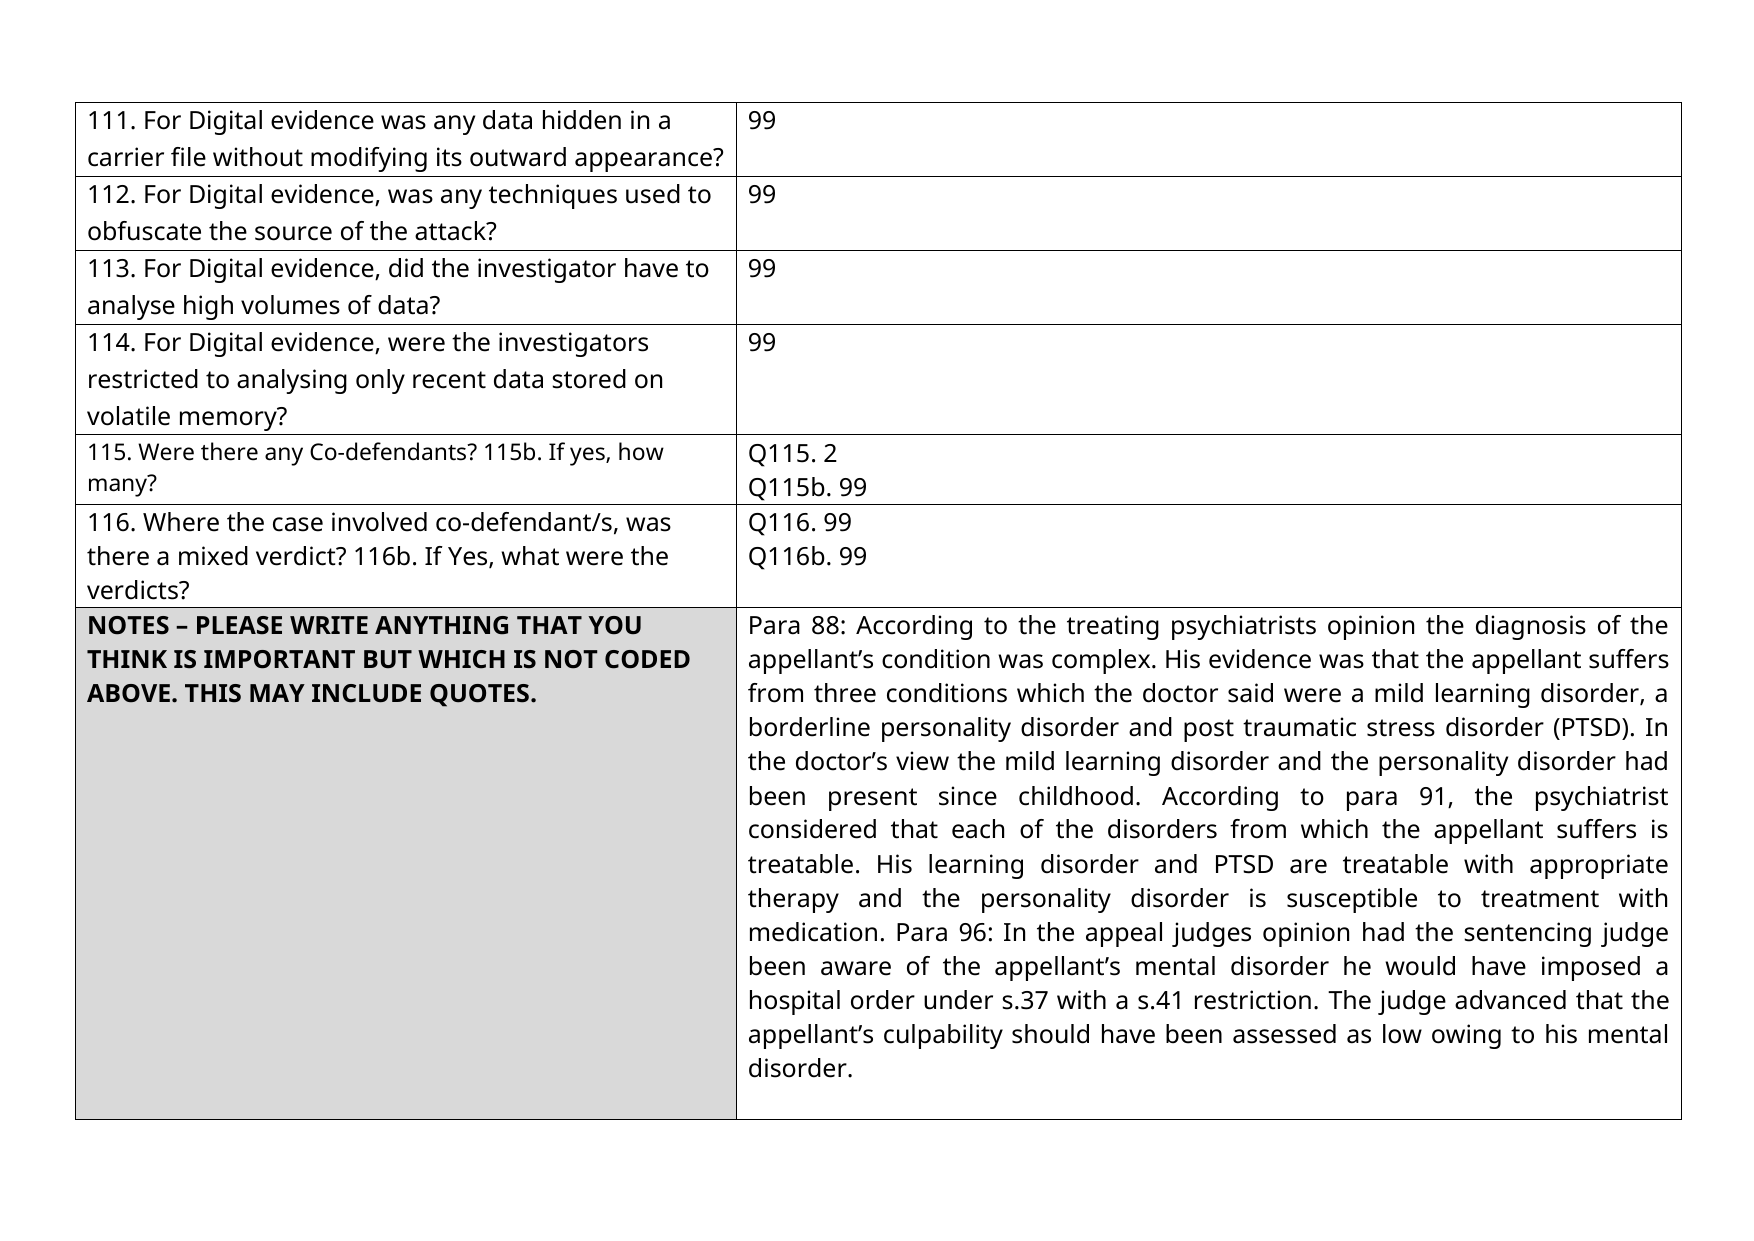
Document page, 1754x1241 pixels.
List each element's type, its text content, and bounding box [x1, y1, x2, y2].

table_cell 113. For Digital evidence, did the investigator have to analyse high volumes of data? [76, 251, 736, 324]
table_cell Para 88: According to the treating psychiatrists opinion the diagnosis of the appellant’s condition was complex. His evidence was that the appellant suffers from three conditions which the doctor said were a mild learning disorder, a borderline personality disorder and post traumatic stress disorder (PTSD). In the doctor’s view the mild learning disorder and the personality disorder had been present since childhood. According to para 91, the psychiatrist considered that each of the disorders from which the appellant suffers is treatable. His learning disorder and PTSD are treatable with appropriate therapy and the personality disorder is susceptible to treatment with medication. Para 96: In the appeal judges opinion had the sentencing judge been aware of the appellant’s mental disorder he would have imposed a hospital order under s.37 with a s.41 restriction. The judge advanced that the appellant’s culpability should have been assessed as low owing to his mental disorder. [737, 608, 1681, 1119]
table_cell 115. Were there any Co-defendants? 115b. If yes, how many? [76, 435, 736, 503]
table_cell 99 [737, 177, 1681, 250]
table_cell 116. Where the case involved co-defendant/s, was there a mixed verdict? 116b. If Yes, what were the verdicts? [76, 505, 736, 607]
table_cell 99 [737, 103, 1681, 176]
table_cell Q115. 2 Q115b. 99 [737, 435, 1681, 503]
table_cell NOTES – PLEASE WRITE ANYTHING THAT YOU THINK IS IMPORTANT BUT WHICH IS NOT CODED ABOVE. THIS MAY INCLUDE QUOTES. [76, 608, 736, 1119]
table_cell 114. For Digital evidence, were the investigators restricted to analysing only recent data stored on volatile memory? [76, 325, 736, 434]
table_cell 111. For Digital evidence was any data hidden in a carrier file without modifying its outward appearance? [76, 103, 736, 176]
table_cell 99 [737, 325, 1681, 434]
table_cell 99 [737, 251, 1681, 324]
table_cell 112. For Digital evidence, was any techniques used to obfuscate the source of the attack? [76, 177, 736, 250]
table_cell Q116. 99 Q116b. 99 [737, 505, 1681, 607]
